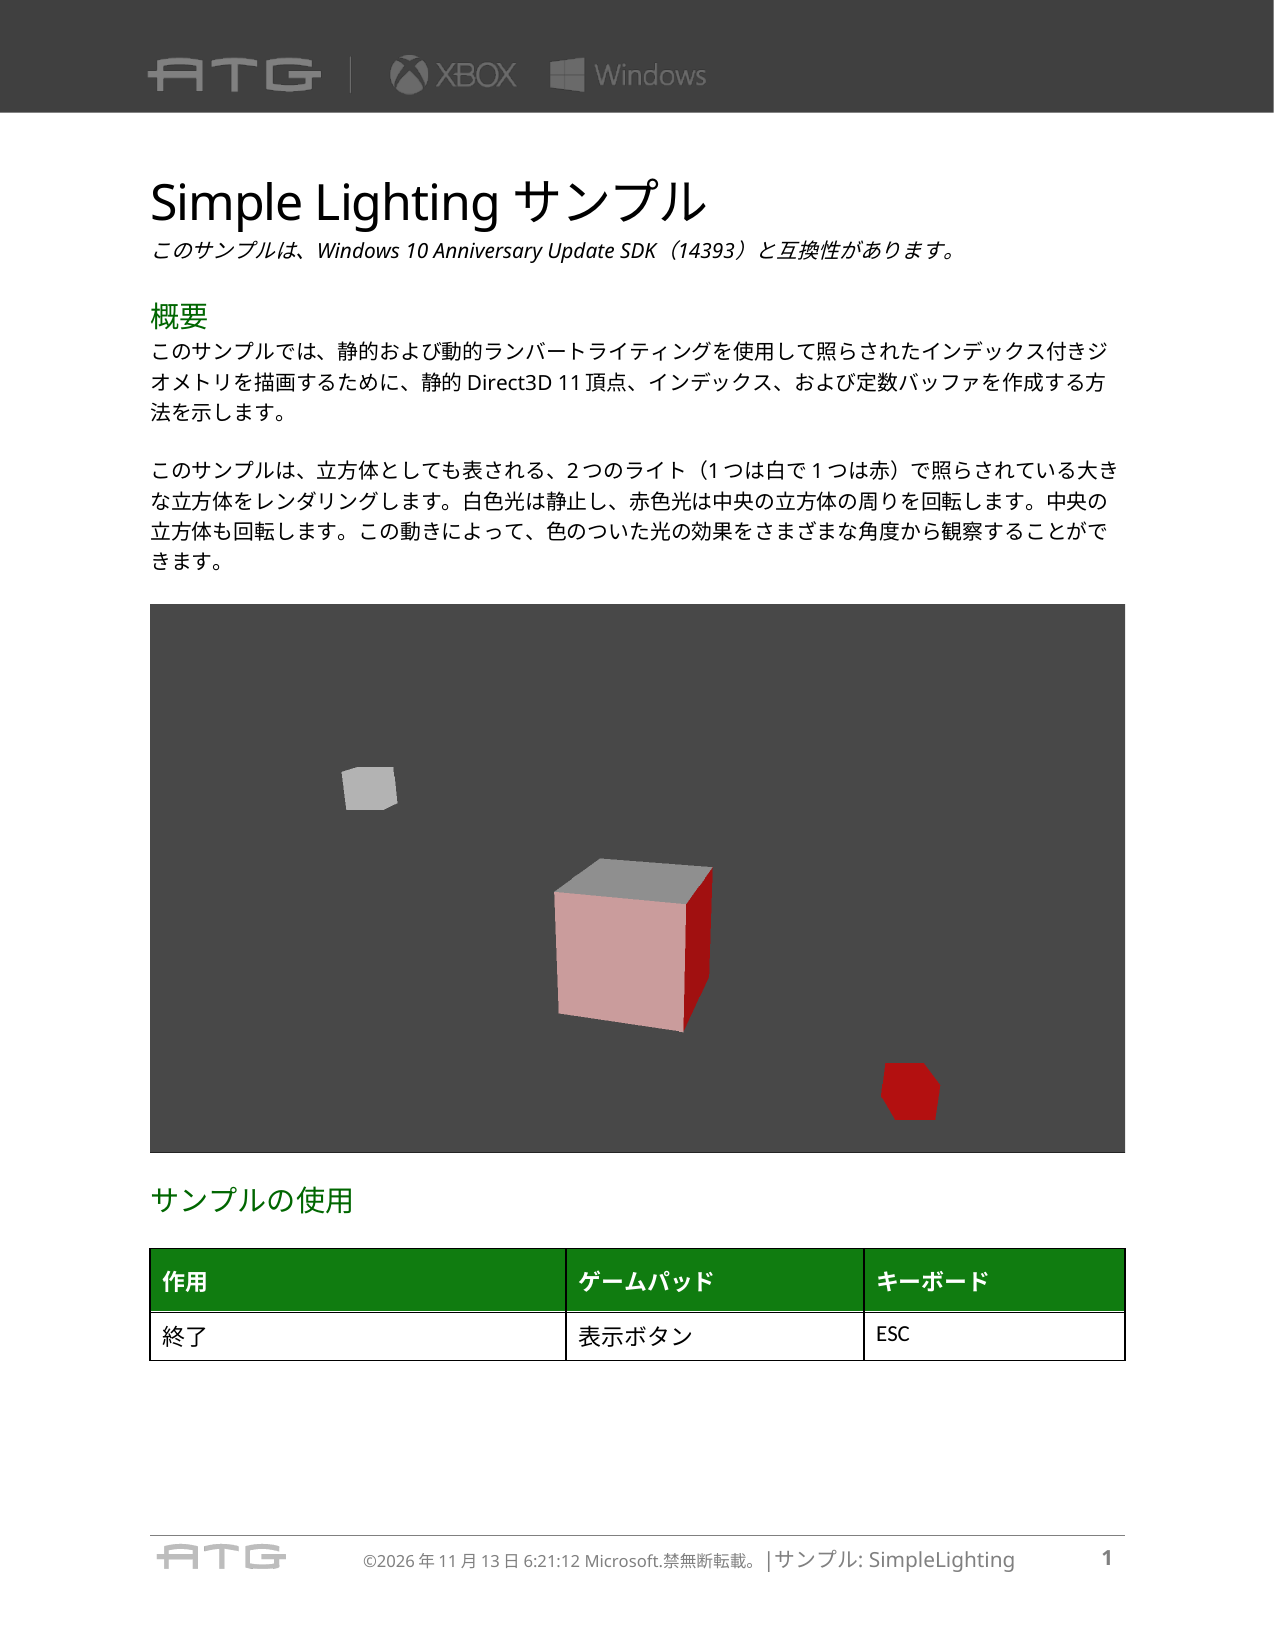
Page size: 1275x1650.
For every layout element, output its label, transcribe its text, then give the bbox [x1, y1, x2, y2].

subtitle 概要 [150, 293, 1125, 336]
title Simple Lighting サンプル [150, 162, 1125, 234]
text このサンプルでは、静的および動的ランバートライティングを使用して照らされたインデックス付きジオメトリを描画するために、静的Direct3D 11頂点、インデックス、および定数バッファを作成する方法を示します。 [150, 336, 1125, 426]
picture [147, 55, 706, 95]
text このサンプルは、立方体としても表される、2つのライト（1つは白で1つは赤）で照らされている大きな立方体をレンダリングします。白色光は静止し、赤色光は中央の立方体の周りを回転します。中央の立方体も回転します。この動きによって、色のついた光の効果をさまざまな角度から観察することができます。 [150, 455, 1125, 576]
table_cell 終了 [151, 1313, 565, 1360]
subtitle サンプルの使用 [150, 1178, 1125, 1220]
table_cell 表示ボタン [567, 1313, 863, 1360]
text このサンプルは、Windows 10 Anniversary Update SDK（14393）と互換性があります。 [150, 234, 1125, 265]
table_header 作用 [151, 1249, 565, 1311]
picture [150, 604, 1125, 1153]
table_header ゲームパッド [567, 1249, 863, 1311]
table_header キーボード [865, 1249, 1124, 1311]
picture [156, 1543, 286, 1569]
table_cell ESC [865, 1313, 1124, 1360]
